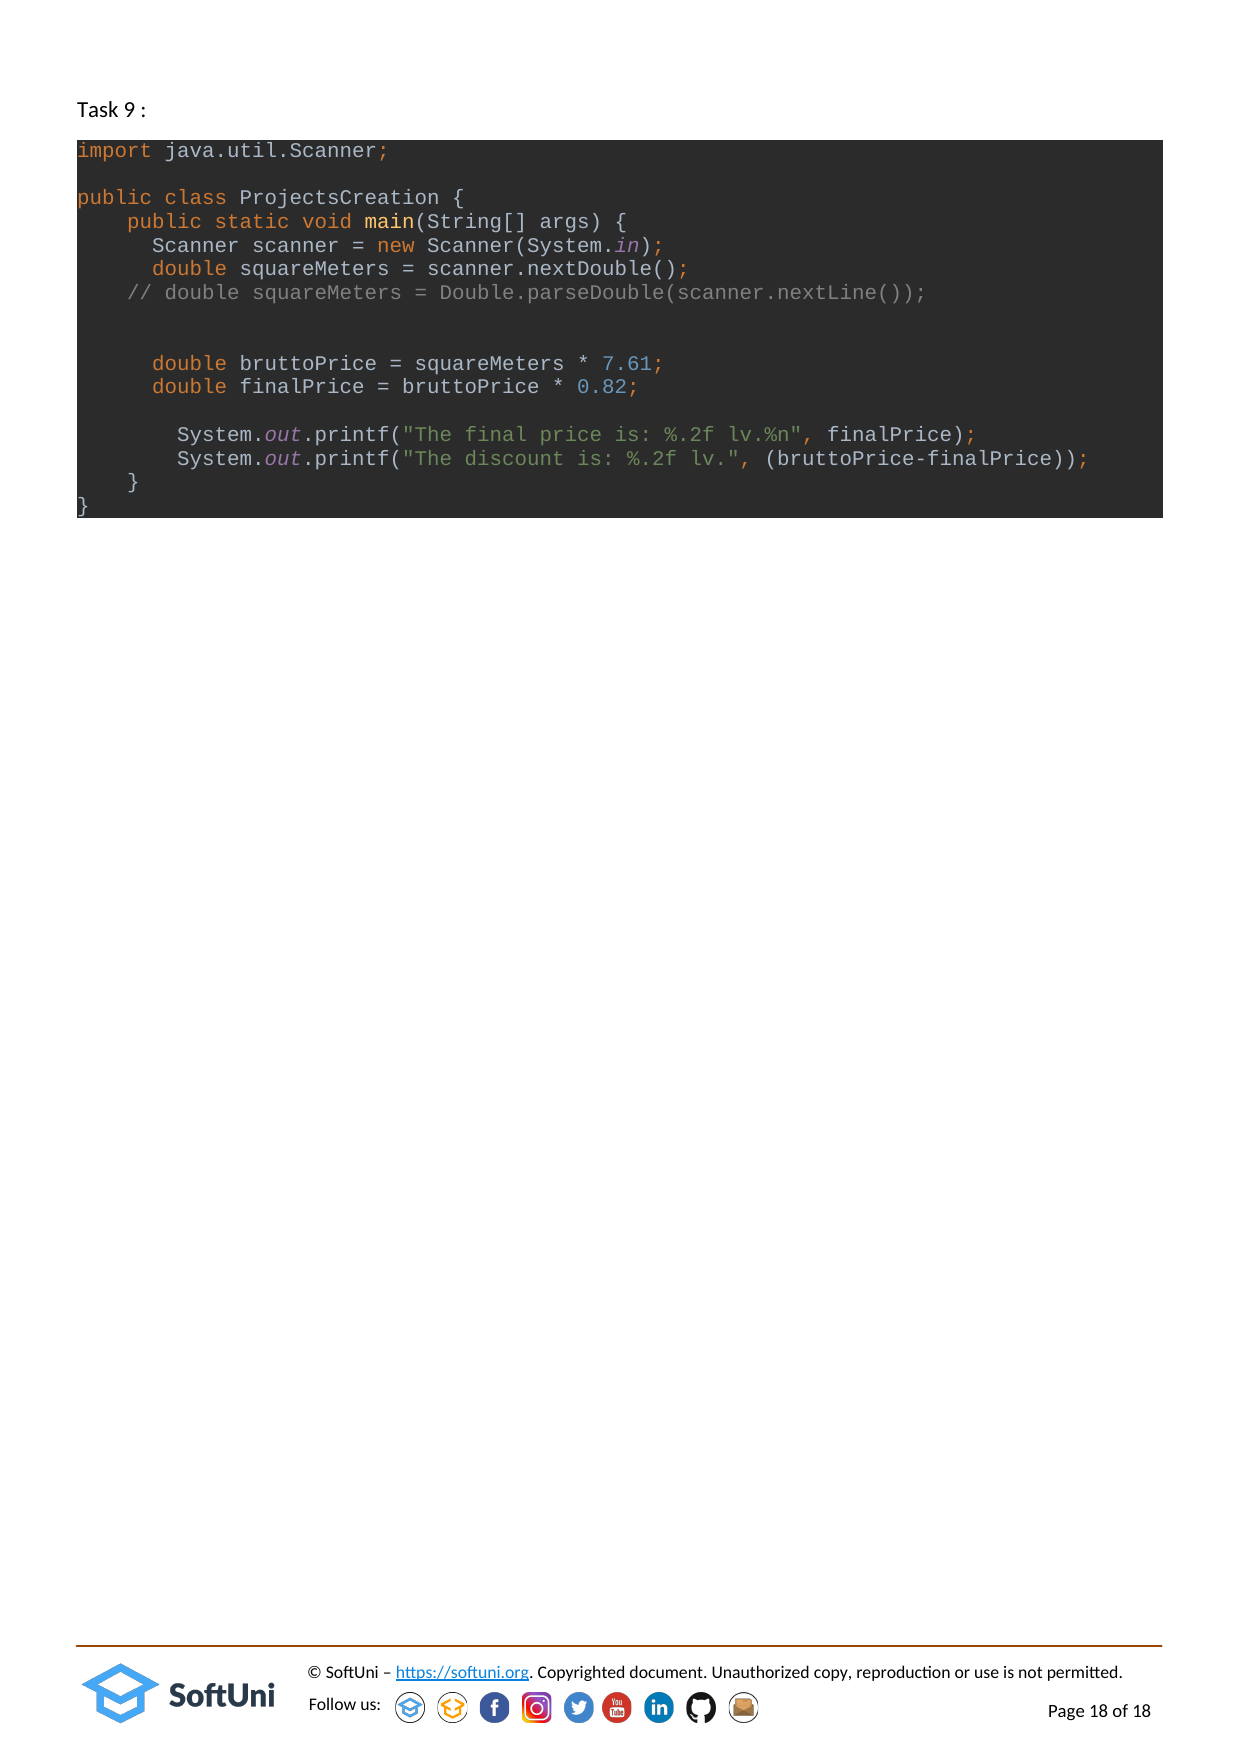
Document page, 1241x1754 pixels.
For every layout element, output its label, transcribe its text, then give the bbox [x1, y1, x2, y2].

picture [686, 1692, 716, 1723]
text // double squareMeters = Double.parseDouble(scanner.nextLine()); [77, 282, 1163, 306]
picture [602, 1692, 632, 1723]
text double bruttoPrice = squareMeters * 7.61; double finalPrice = bruttoPrice * 0.82; System.out.printf("The final price is: %.2f lv.%n", finalPrice); System.out.printf("The discount is: %.2f lv.", (bruttoPrice-finalPrice)); } } [77, 306, 1163, 518]
picture [644, 1714, 653, 1723]
text Task 9 : [77, 95, 1163, 123]
picture [728, 1692, 759, 1723]
picture [75, 1658, 281, 1729]
picture [644, 1692, 653, 1701]
picture [437, 1692, 468, 1723]
picture [522, 1692, 552, 1723]
picture [658, 1705, 667, 1714]
text import java.util.Scanner; public class ProjectsCreation { public static void main(String[] args) { Scanner scanner = new Scanner(System.in); double squareMeters = scanner.nextDouble(); [77, 140, 1163, 282]
picture [665, 1692, 674, 1701]
picture [564, 1692, 594, 1723]
picture [395, 1692, 425, 1723]
picture [665, 1714, 674, 1723]
picture [479, 1692, 510, 1723]
